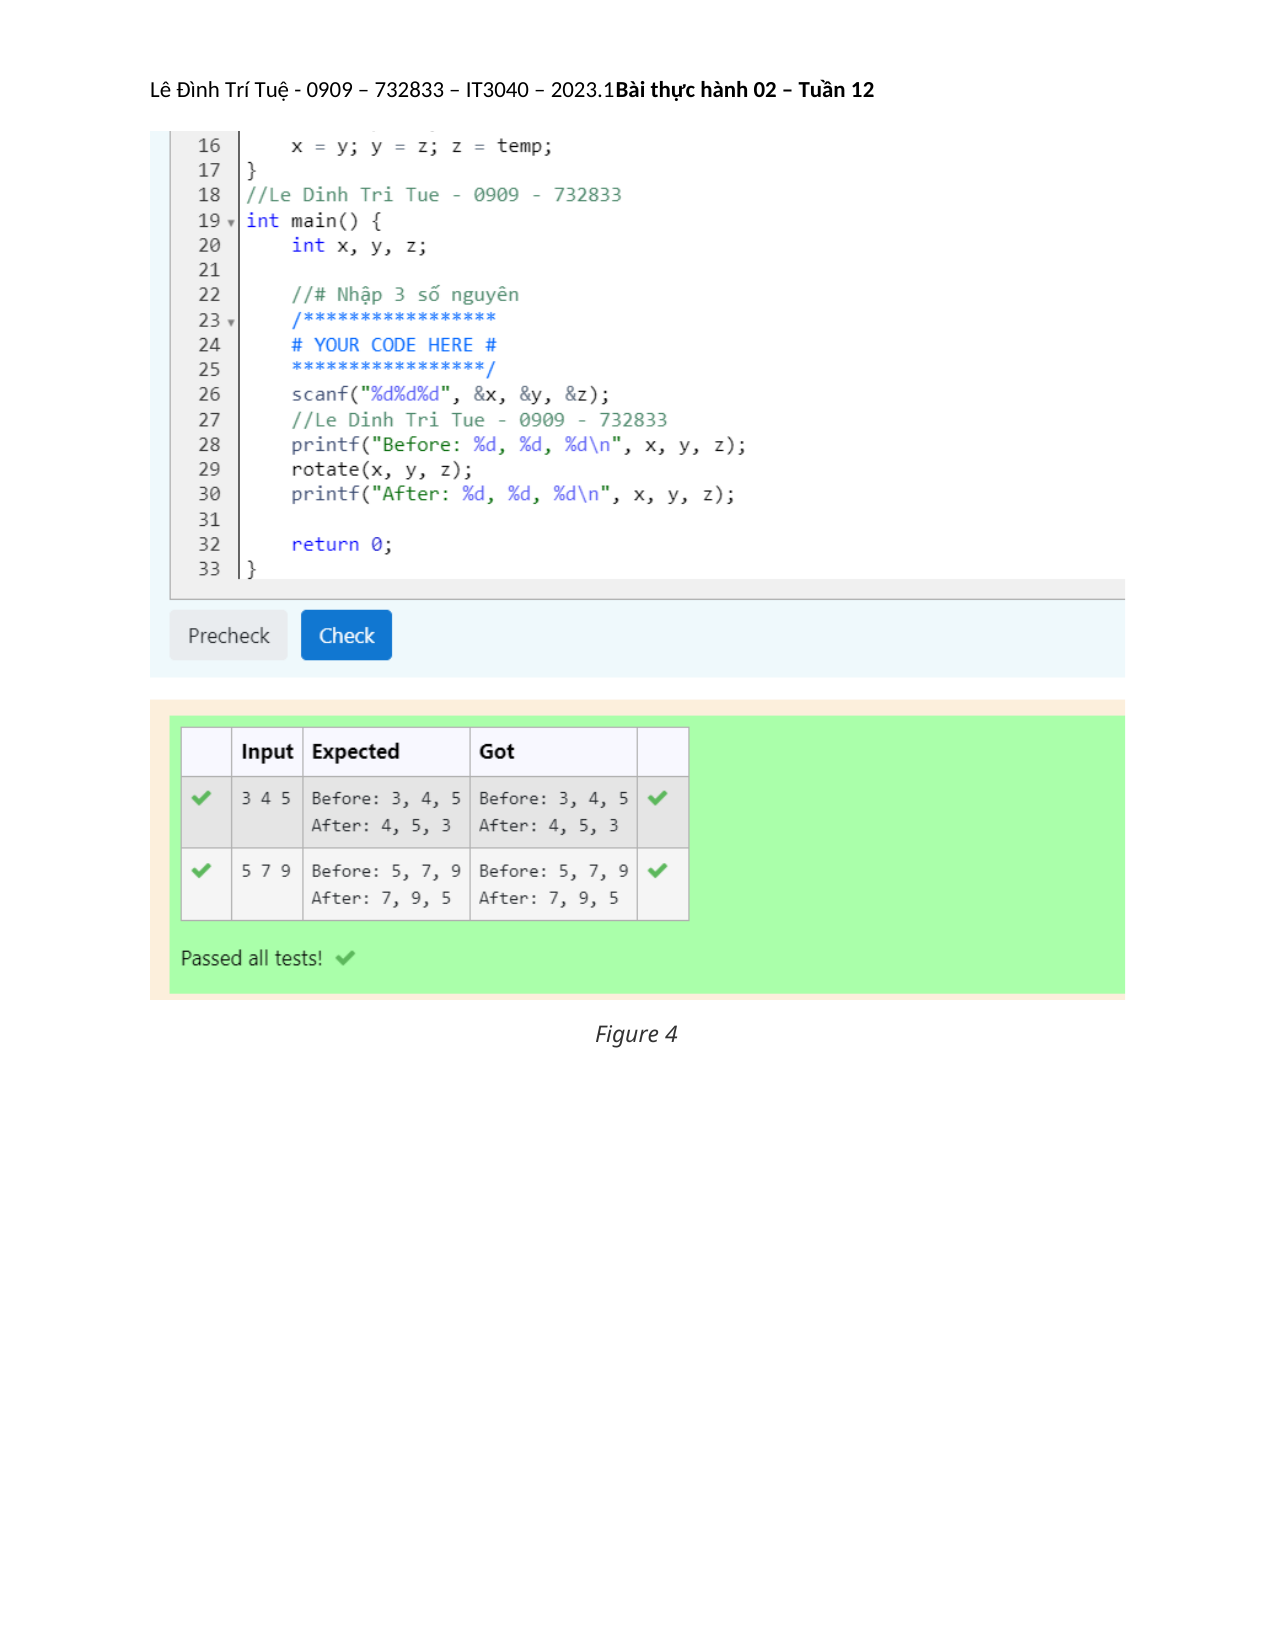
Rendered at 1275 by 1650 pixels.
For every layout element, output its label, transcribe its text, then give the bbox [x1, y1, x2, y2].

picture [150, 131, 1125, 1000]
